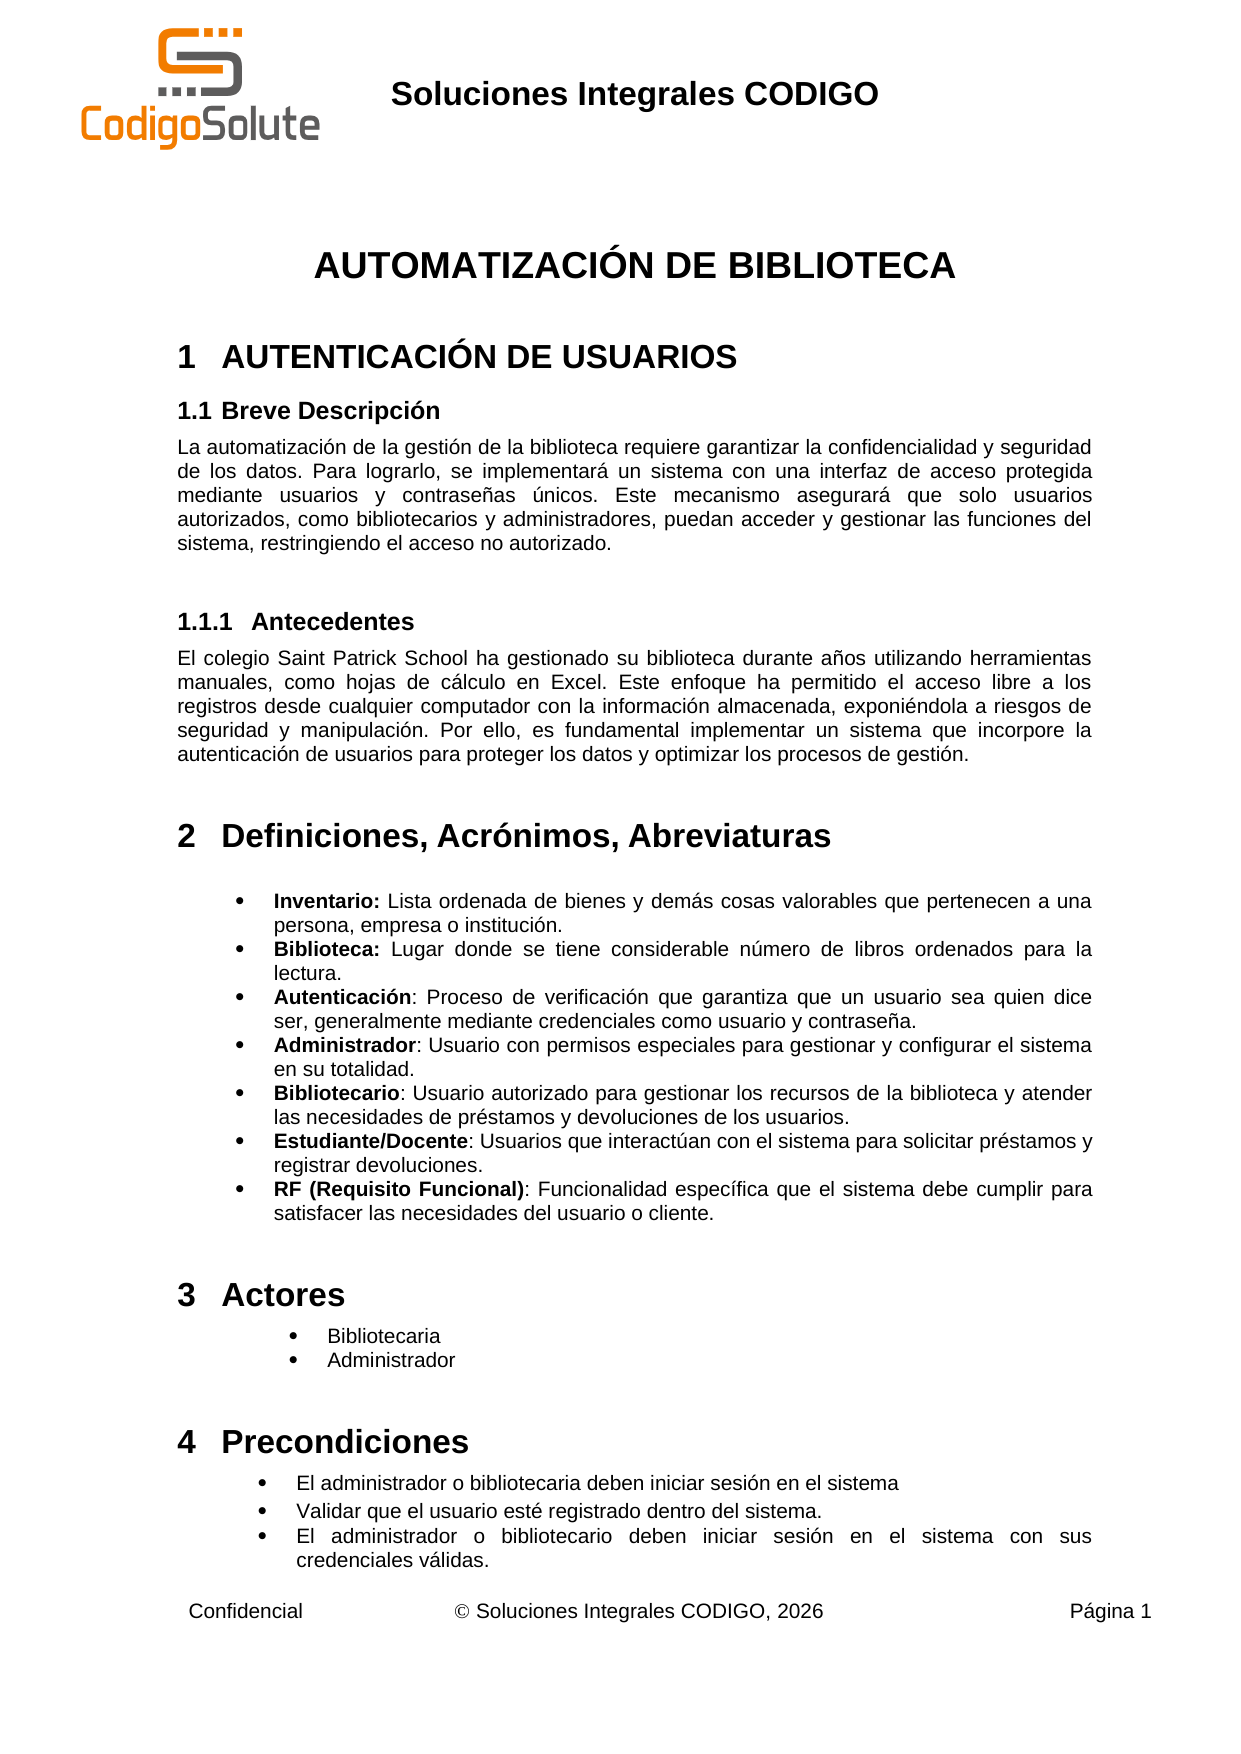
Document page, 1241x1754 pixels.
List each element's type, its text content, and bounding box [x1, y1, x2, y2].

list Bibliotecaria [289, 1324, 1093, 1348]
list Bibliotecario: Usuario autorizado para gestionar los recursos de la biblioteca y atender las necesidades de préstamos y devoluciones de los usuarios. [236, 1081, 1093, 1129]
list Validar que el usuario esté registrado dentro del sistema. [259, 1495, 1093, 1523]
subtitle Actores [177, 1275, 1093, 1313]
text El colegio Saint Patrick School ha gestionado su biblioteca durante años utilizando herramientas manuales, como hojas de cálculo en Excel. Este enfoque ha permitido el acceso libre a los registros desde cualquier computador con la información almacenada, exponiéndola a riesgos de seguridad y manipulación. Por ello, es fundamental implementar un sistema que incorpore la autenticación de usuarios para proteger los datos y optimizar los procesos de gestión. [177, 646, 1093, 766]
list Autenticación: Proceso de verificación que garantiza que un usuario sea quien dice ser, generalmente mediante credenciales como usuario y contraseña. [236, 985, 1093, 1033]
list Biblioteca: Lugar donde se tiene considerable número de libros ordenados para la lectura. [236, 937, 1093, 985]
list Inventario: Lista ordenada de bienes y demás cosas valorables que pertenecen a una persona, empresa o institución. [236, 889, 1093, 937]
list Administrador [289, 1348, 1093, 1372]
list Estudiante/Docente: Usuarios que interactúan con el sistema para solicitar préstamos y registrar devoluciones. [236, 1129, 1093, 1177]
subtitle Definiciones, Acrónimos, Abreviaturas [177, 816, 1093, 854]
subtitle Precondiciones [177, 1422, 1093, 1460]
list El administrador o bibliotecaria deben iniciar sesión en el sistema [259, 1471, 1093, 1495]
subtitle Antecedentes [177, 607, 1093, 636]
subtitle AUTENTICACIÓN DE USUARIOS [177, 337, 1093, 375]
list El administrador o bibliotecario deben iniciar sesión en el sistema con sus credenciales válidas. [259, 1523, 1093, 1572]
text La automatización de la gestión de la biblioteca requiere garantizar la confidencialidad y seguridad de los datos. Para lograrlo, se implementará un sistema con una interfaz de acceso protegida mediante usuarios y contraseñas únicos. Este mecanismo asegurará que solo usuarios autorizados, como bibliotecarios y administradores, puedan acceder y gestionar las funciones del sistema, restringiendo el acceso no autorizado. [177, 435, 1093, 555]
text AUTOMATIZACIÓN DE BIBLIOTECA [177, 243, 1093, 287]
subtitle Breve Descripción [177, 396, 1093, 425]
list Administrador: Usuario con permisos especiales para gestionar y configurar el sistema en su totalidad. [236, 1033, 1093, 1081]
picture [74, 16, 328, 155]
list RF (Requisito Funcional): Funcionalidad específica que el sistema debe cumplir para satisfacer las necesidades del usuario o cliente. [236, 1177, 1093, 1225]
